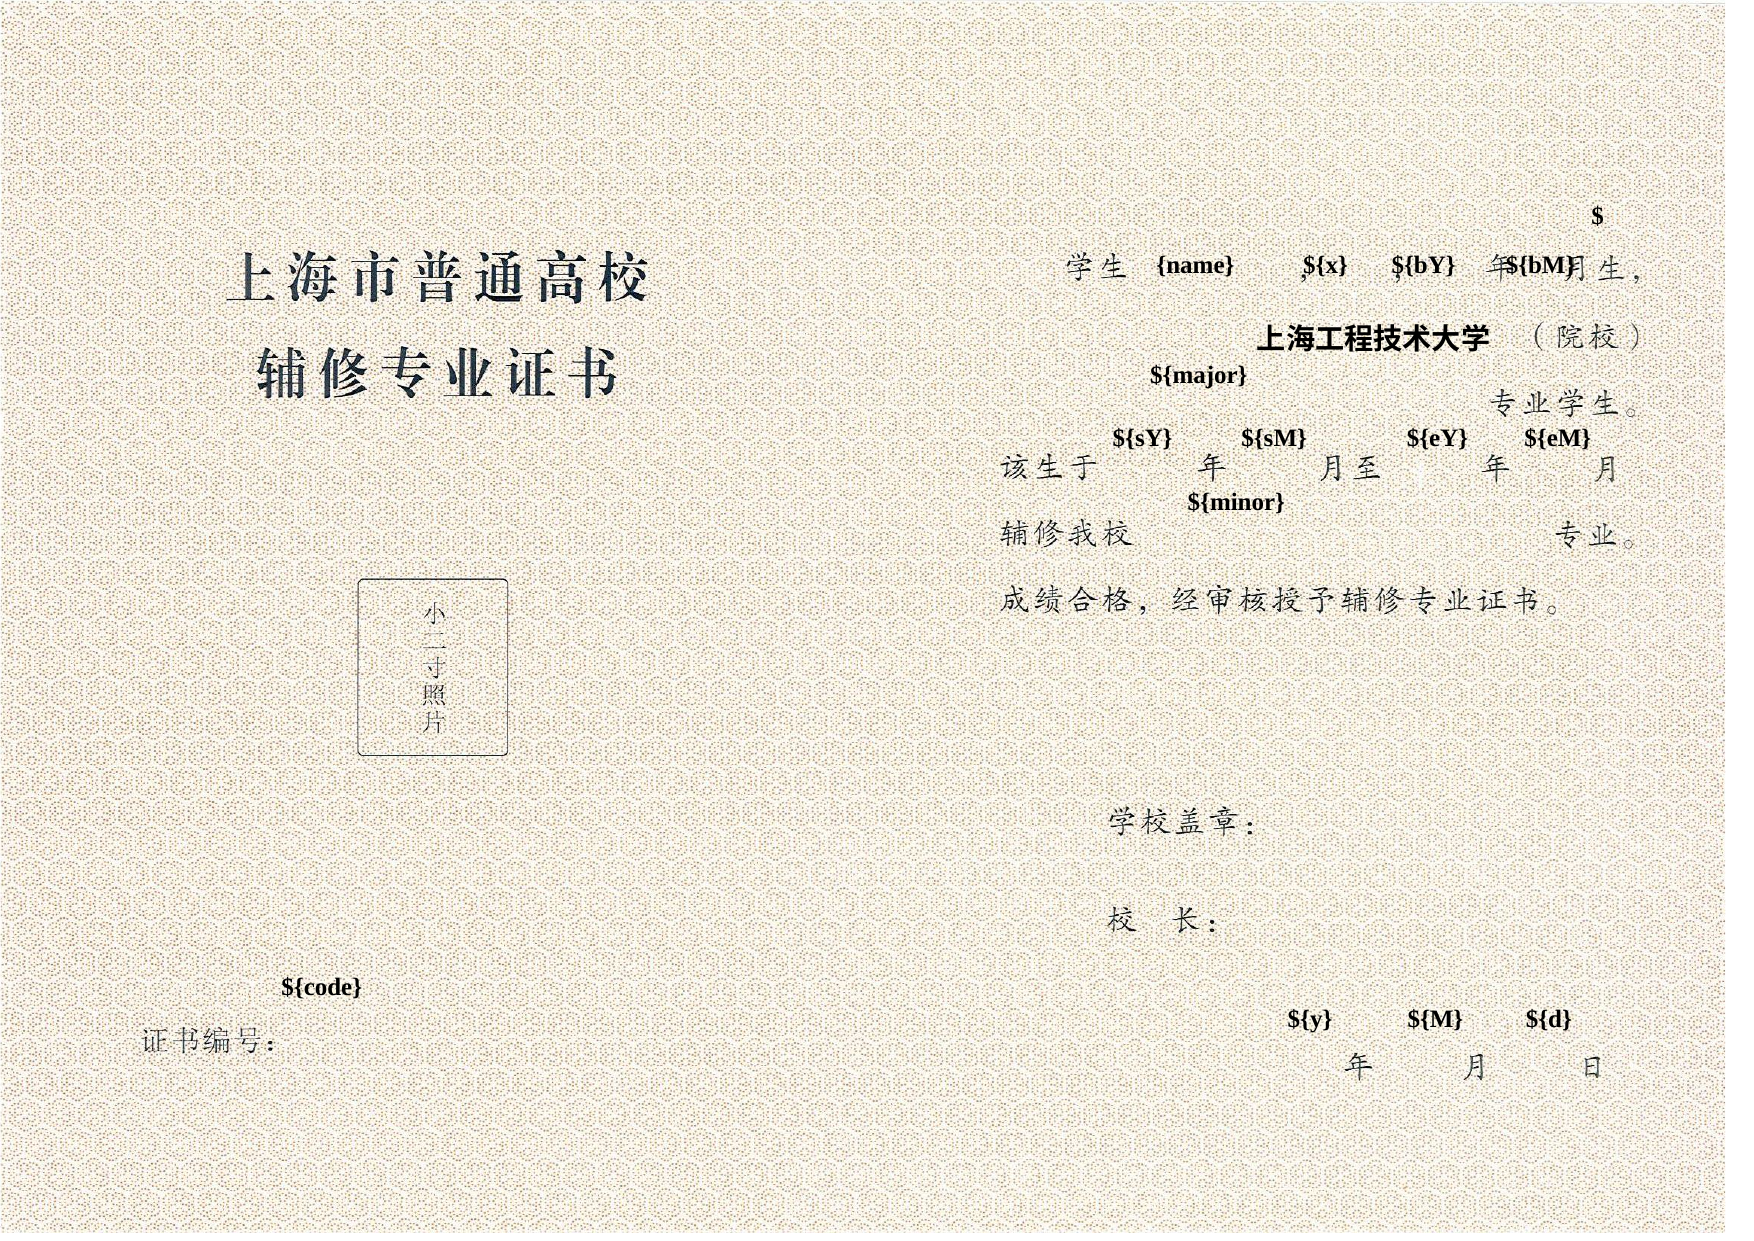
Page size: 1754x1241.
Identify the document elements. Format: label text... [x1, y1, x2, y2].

text ${sY} ${sM} ${eY} ${eM} [150, 422, 1604, 454]
text ${code} [150, 970, 1604, 1002]
text ${name} ${x} ${bY} ${bM} [150, 199, 1604, 281]
text ${minor} [150, 485, 1604, 517]
text ${y} ${M} ${d} [150, 1002, 1604, 1035]
picture [0, 0, 1726, 1233]
text ${major} [150, 358, 1604, 391]
